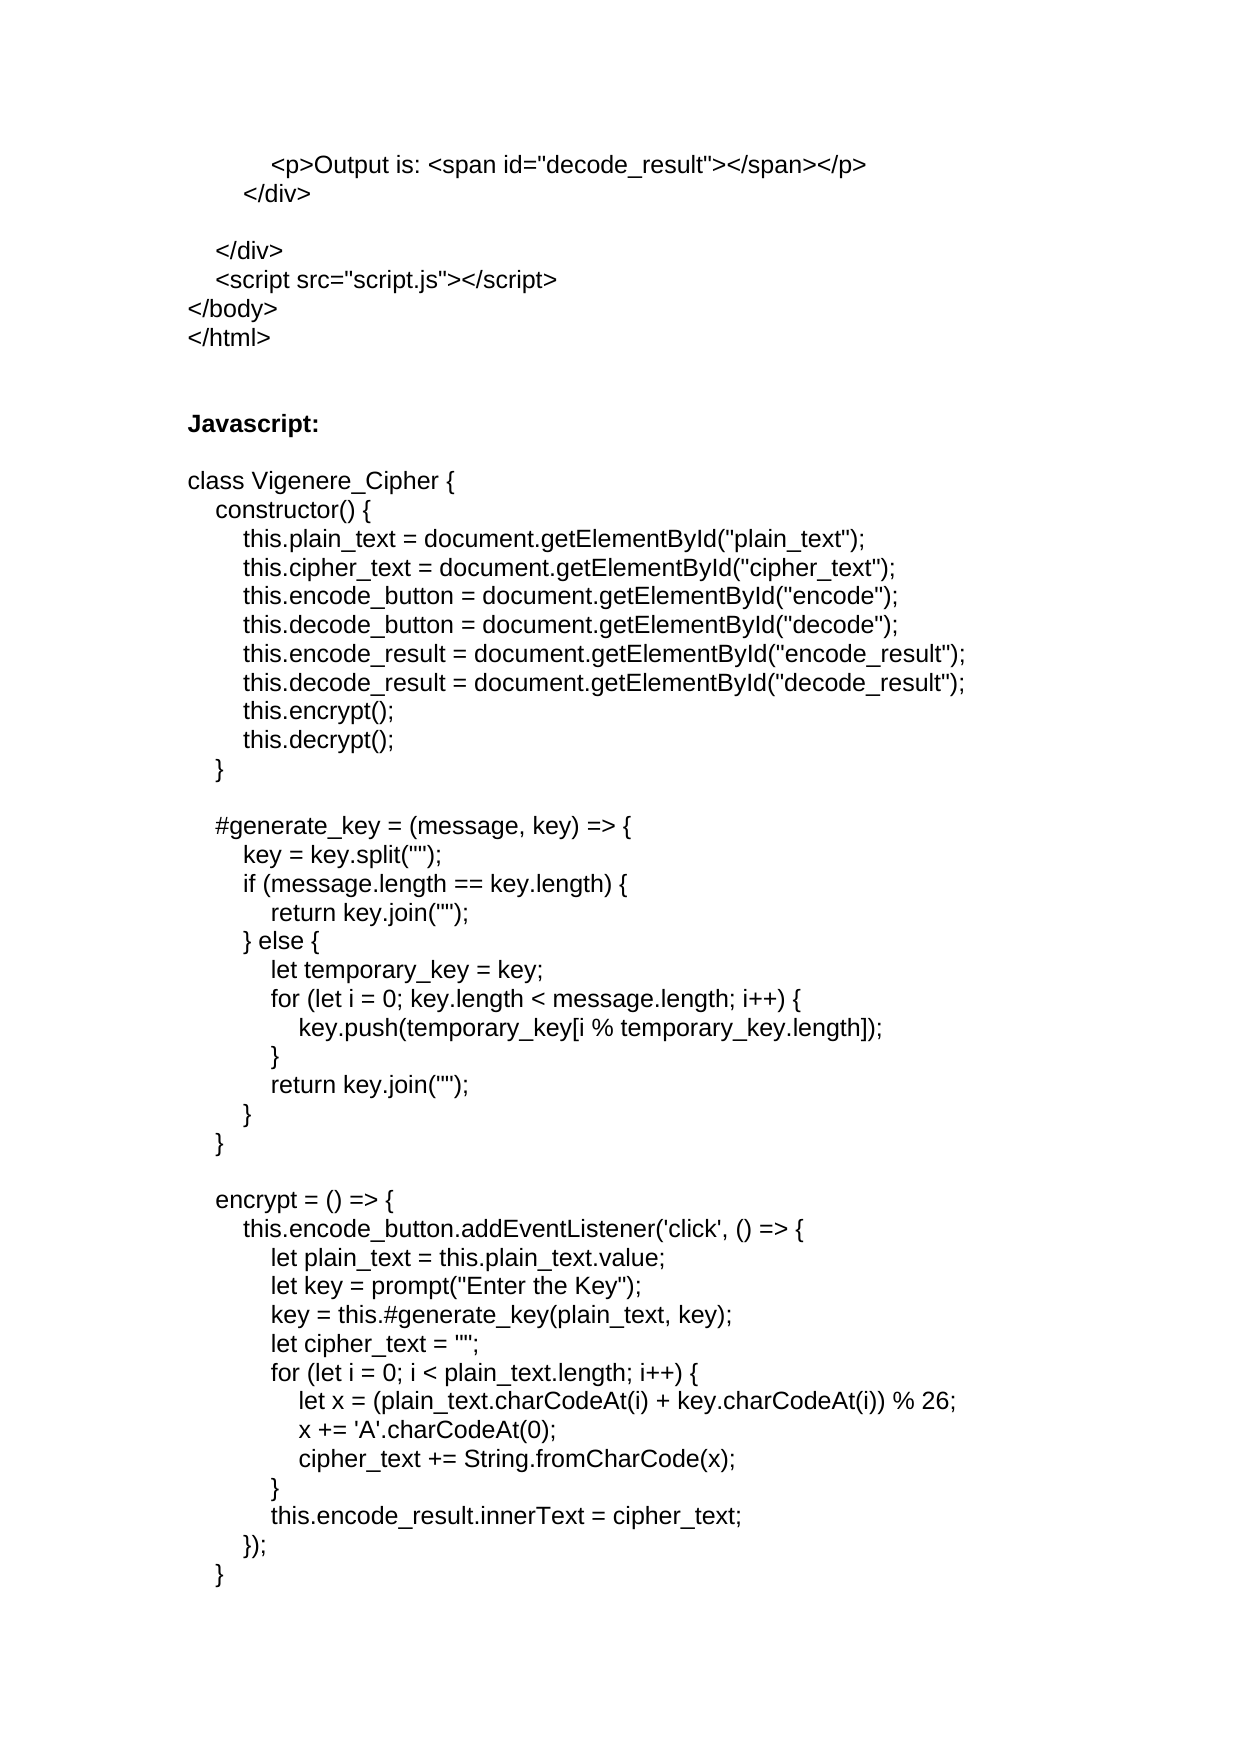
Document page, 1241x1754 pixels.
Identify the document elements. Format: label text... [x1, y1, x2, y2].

list this.encode_result = document.getElementById("encode_result"); [187, 639, 1053, 667]
list } [187, 1559, 1053, 1587]
list <script src="script.js"></script> [187, 265, 1053, 294]
list let temporary_key = key; [187, 955, 1053, 984]
list this.encode_button.addEventListener('click', () => { [187, 1214, 1053, 1242]
list Javascript: [187, 409, 1053, 437]
list this.encode_result.innerText = cipher_text; [187, 1501, 1053, 1530]
list constructor() { [187, 495, 1053, 524]
list } [187, 1099, 1053, 1127]
list key = this.#generate_key(plain_text, key); [187, 1300, 1053, 1329]
list } [187, 1472, 1053, 1501]
list let x = (plain_text.charCodeAt(i) + key.charCodeAt(i)) % 26; [187, 1386, 1053, 1415]
list this.decode_result = document.getElementById("decode_result"); [187, 667, 1053, 696]
list </html> [187, 322, 1053, 351]
list this.cipher_text = document.getElementById("cipher_text"); [187, 552, 1053, 581]
list if (message.length == key.length) { [187, 869, 1053, 897]
list class Vigenere_Cipher { [187, 466, 1053, 495]
list this.encrypt(); [187, 696, 1053, 725]
list </body> [187, 294, 1053, 322]
list </div> [187, 179, 1053, 207]
list x += 'A'.charCodeAt(0); [187, 1415, 1053, 1444]
list return key.join(""); [187, 1070, 1053, 1099]
list return key.join(""); [187, 897, 1053, 926]
list this.decrypt(); [187, 725, 1053, 754]
list cipher_text += String.fromCharCode(x); [187, 1444, 1053, 1472]
list } [187, 1127, 1053, 1156]
list } else { [187, 926, 1053, 955]
list for (let i = 0; key.length < message.length; i++) { [187, 984, 1053, 1012]
list let plain_text = this.plain_text.value; [187, 1242, 1053, 1271]
list this.encode_button = document.getElementById("encode"); [187, 581, 1053, 610]
list key.push(temporary_key[i % temporary_key.length]); [187, 1012, 1053, 1041]
list let key = prompt("Enter the Key"); [187, 1271, 1053, 1300]
list this.plain_text = document.getElementById("plain_text"); [187, 524, 1053, 552]
list let cipher_text = ""; [187, 1329, 1053, 1357]
list </div> [187, 236, 1053, 265]
list for (let i = 0; i < plain_text.length; i++) { [187, 1357, 1053, 1386]
list } [187, 1041, 1053, 1070]
list } [187, 754, 1053, 782]
list <p>Output is: <span id="decode_result"></span></p> [187, 150, 1053, 179]
list key = key.split(""); [187, 840, 1053, 869]
list this.decode_button = document.getElementById("decode"); [187, 610, 1053, 639]
list encrypt = () => { [187, 1185, 1053, 1214]
list #generate_key = (message, key) => { [187, 811, 1053, 840]
list }); [187, 1530, 1053, 1559]
